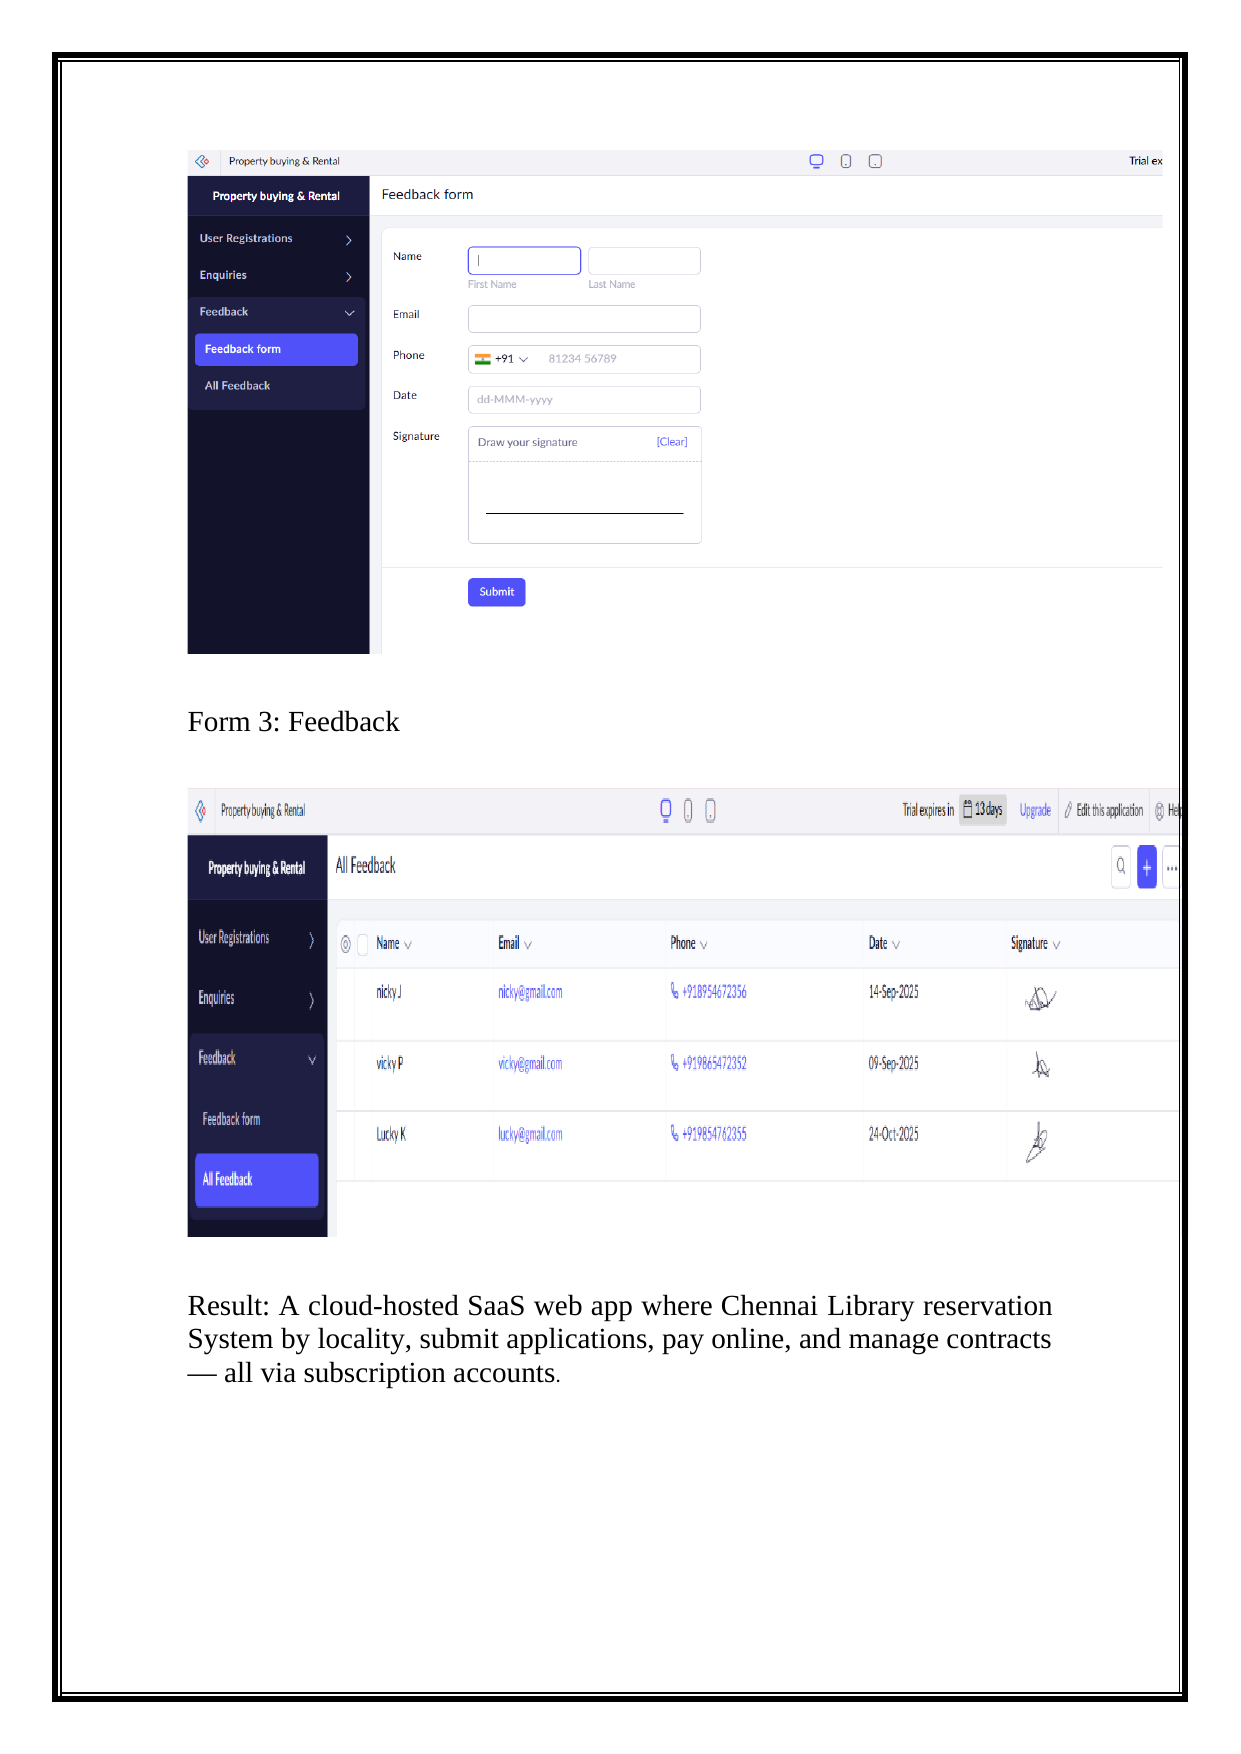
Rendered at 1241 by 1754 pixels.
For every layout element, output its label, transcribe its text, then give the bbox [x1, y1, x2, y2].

picture [187, 150, 1163, 654]
picture [187, 788, 1179, 1237]
text Form 3: Feedback [187, 704, 1053, 738]
text Result: A cloud-hosted SaaS web app where Chennai Library reservation System by locality, submit applications, pay online, and manage contracts — all via subscription accounts. [187, 1288, 1053, 1388]
